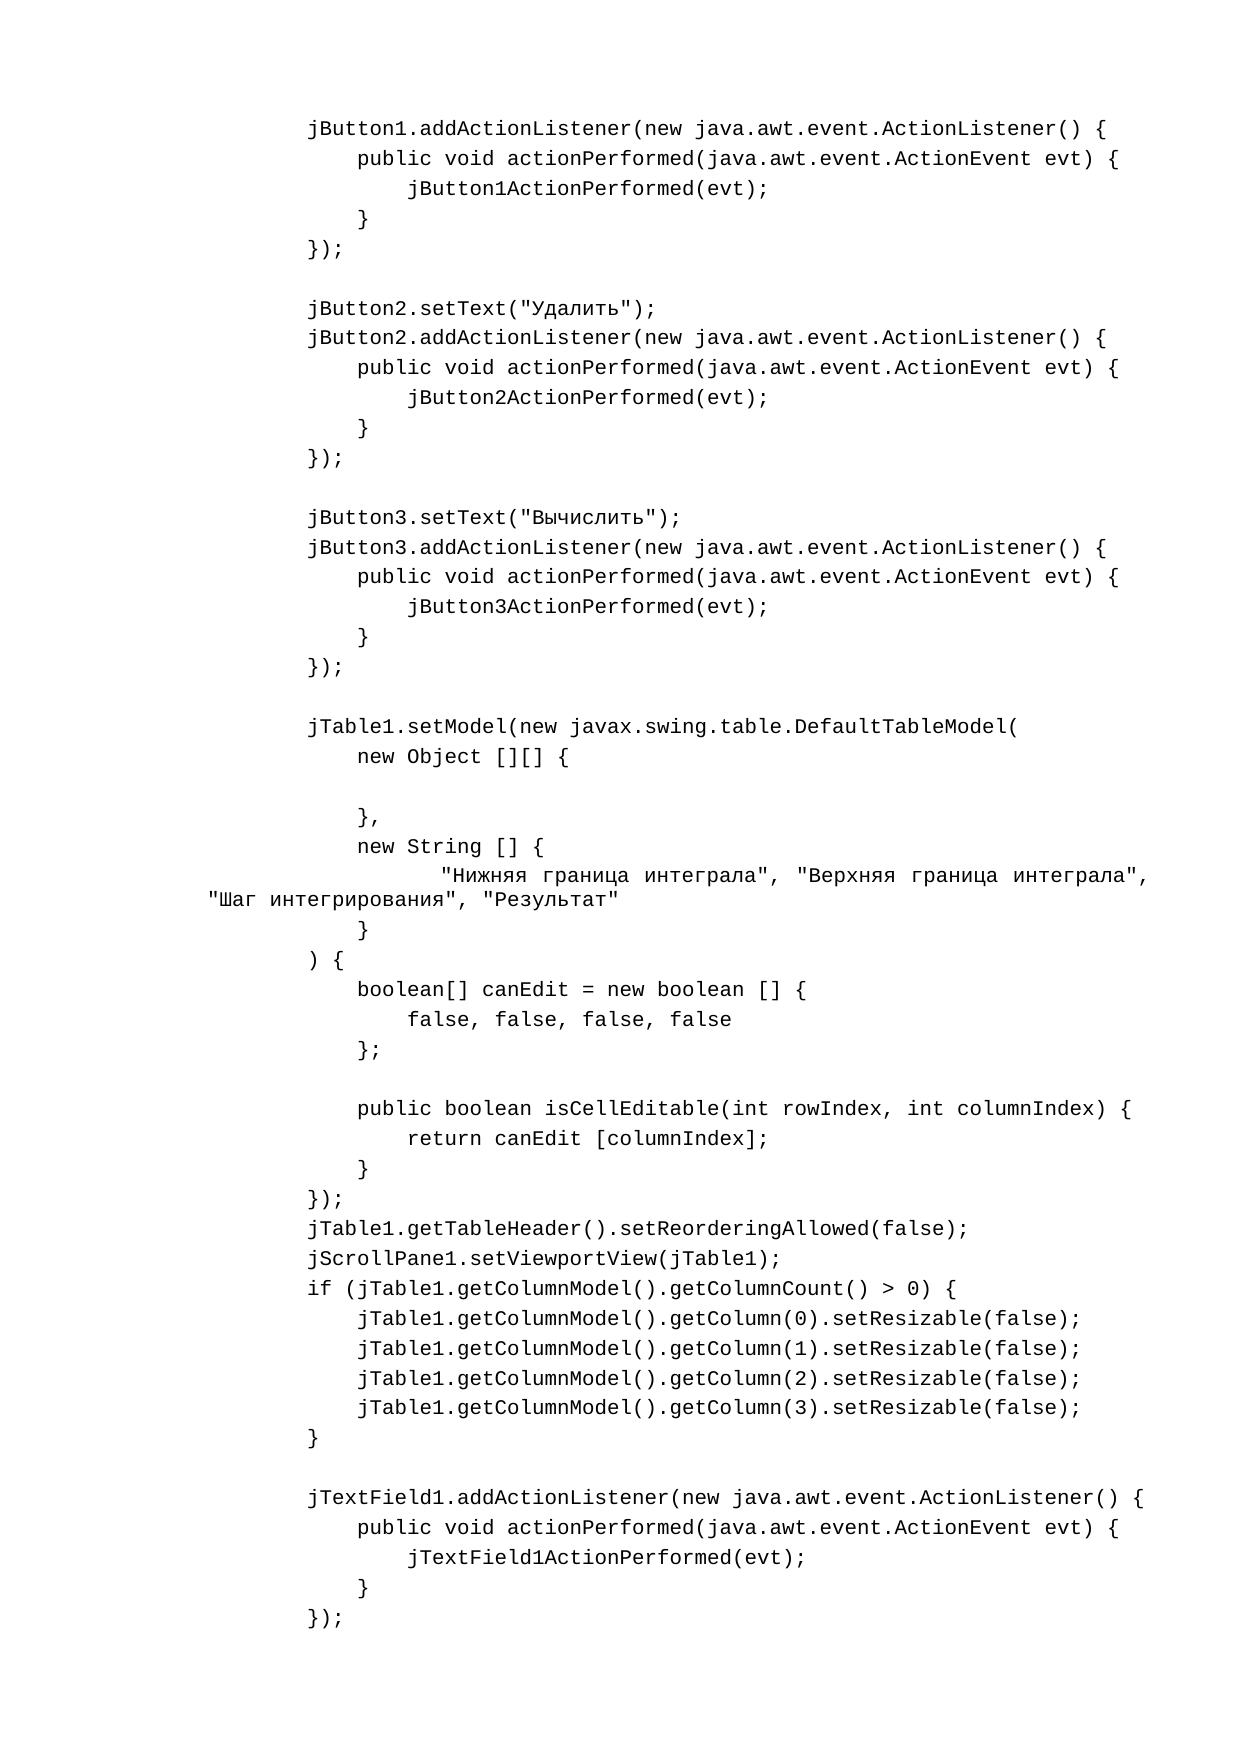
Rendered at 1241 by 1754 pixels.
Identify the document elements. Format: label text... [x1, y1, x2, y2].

text }); [207, 656, 1152, 680]
text } [207, 1158, 1152, 1182]
text } [207, 417, 1152, 441]
text jButton2.setText("Удалить"); [207, 297, 1152, 321]
text new Object [][] { [207, 746, 1152, 769]
text "Нижняя граница интеграла", "Верхняя граница интеграла", "Шаг интегрирования", "Результат" [207, 866, 1152, 913]
text jTable1.getColumnModel().getColumn(3).setResizable(false); [207, 1397, 1152, 1421]
text if (jTable1.getColumnModel().getColumnCount() > 0) { [207, 1278, 1152, 1301]
text }); [207, 1607, 1152, 1630]
text } [207, 1577, 1152, 1600]
text }); [207, 238, 1152, 261]
text jButton2ActionPerformed(evt); [207, 387, 1152, 411]
text public void actionPerformed(java.awt.event.ActionEvent evt) { [207, 357, 1152, 381]
text jButton1.addActionListener(new java.awt.event.ActionListener() { [207, 118, 1152, 142]
text }); [207, 447, 1152, 471]
text public void actionPerformed(java.awt.event.ActionEvent evt) { [207, 567, 1152, 590]
text jTextField1.addActionListener(new java.awt.event.ActionListener() { [207, 1487, 1152, 1511]
text false, false, false, false [207, 1009, 1152, 1032]
text } [207, 208, 1152, 231]
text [207, 1517, 1152, 1541]
text }; [207, 1039, 1152, 1062]
text jButton3ActionPerformed(evt); [207, 596, 1152, 620]
text jTextField1ActionPerformed(evt); [207, 1547, 1152, 1571]
text }); [207, 1188, 1152, 1212]
text } [207, 1427, 1152, 1451]
text } [207, 919, 1152, 943]
text jTable1.getColumnModel().getColumn(0).setResizable(false); [207, 1308, 1152, 1331]
text jButton1ActionPerformed(evt); [207, 178, 1152, 202]
text jTable1.setModel(new javax.swing.table.DefaultTableModel( [207, 716, 1152, 740]
text public void actionPerformed(java.awt.event.ActionEvent evt) { [207, 148, 1152, 172]
text ) { [207, 949, 1152, 973]
text jTable1.getTableHeader().setReorderingAllowed(false); [207, 1218, 1152, 1242]
text jScrollPane1.setViewportView(jTable1); [207, 1248, 1152, 1272]
text return canEdit [columnIndex]; [207, 1128, 1152, 1152]
text } [207, 626, 1152, 650]
text }, [207, 806, 1152, 829]
text public boolean isCellEditable(int rowIndex, int columnIndex) { [207, 1098, 1152, 1122]
text new String [] { [207, 836, 1152, 859]
text jButton3.addActionListener(new java.awt.event.ActionListener() { [207, 537, 1152, 560]
text jButton2.addActionListener(new java.awt.event.ActionListener() { [207, 327, 1152, 351]
text jTable1.getColumnModel().getColumn(2).setResizable(false); [207, 1367, 1152, 1391]
text jTable1.getColumnModel().getColumn(1).setResizable(false); [207, 1338, 1152, 1361]
text boolean[] canEdit = new boolean [] { [207, 979, 1152, 1002]
text jButton3.setText("Вычислить"); [207, 507, 1152, 530]
